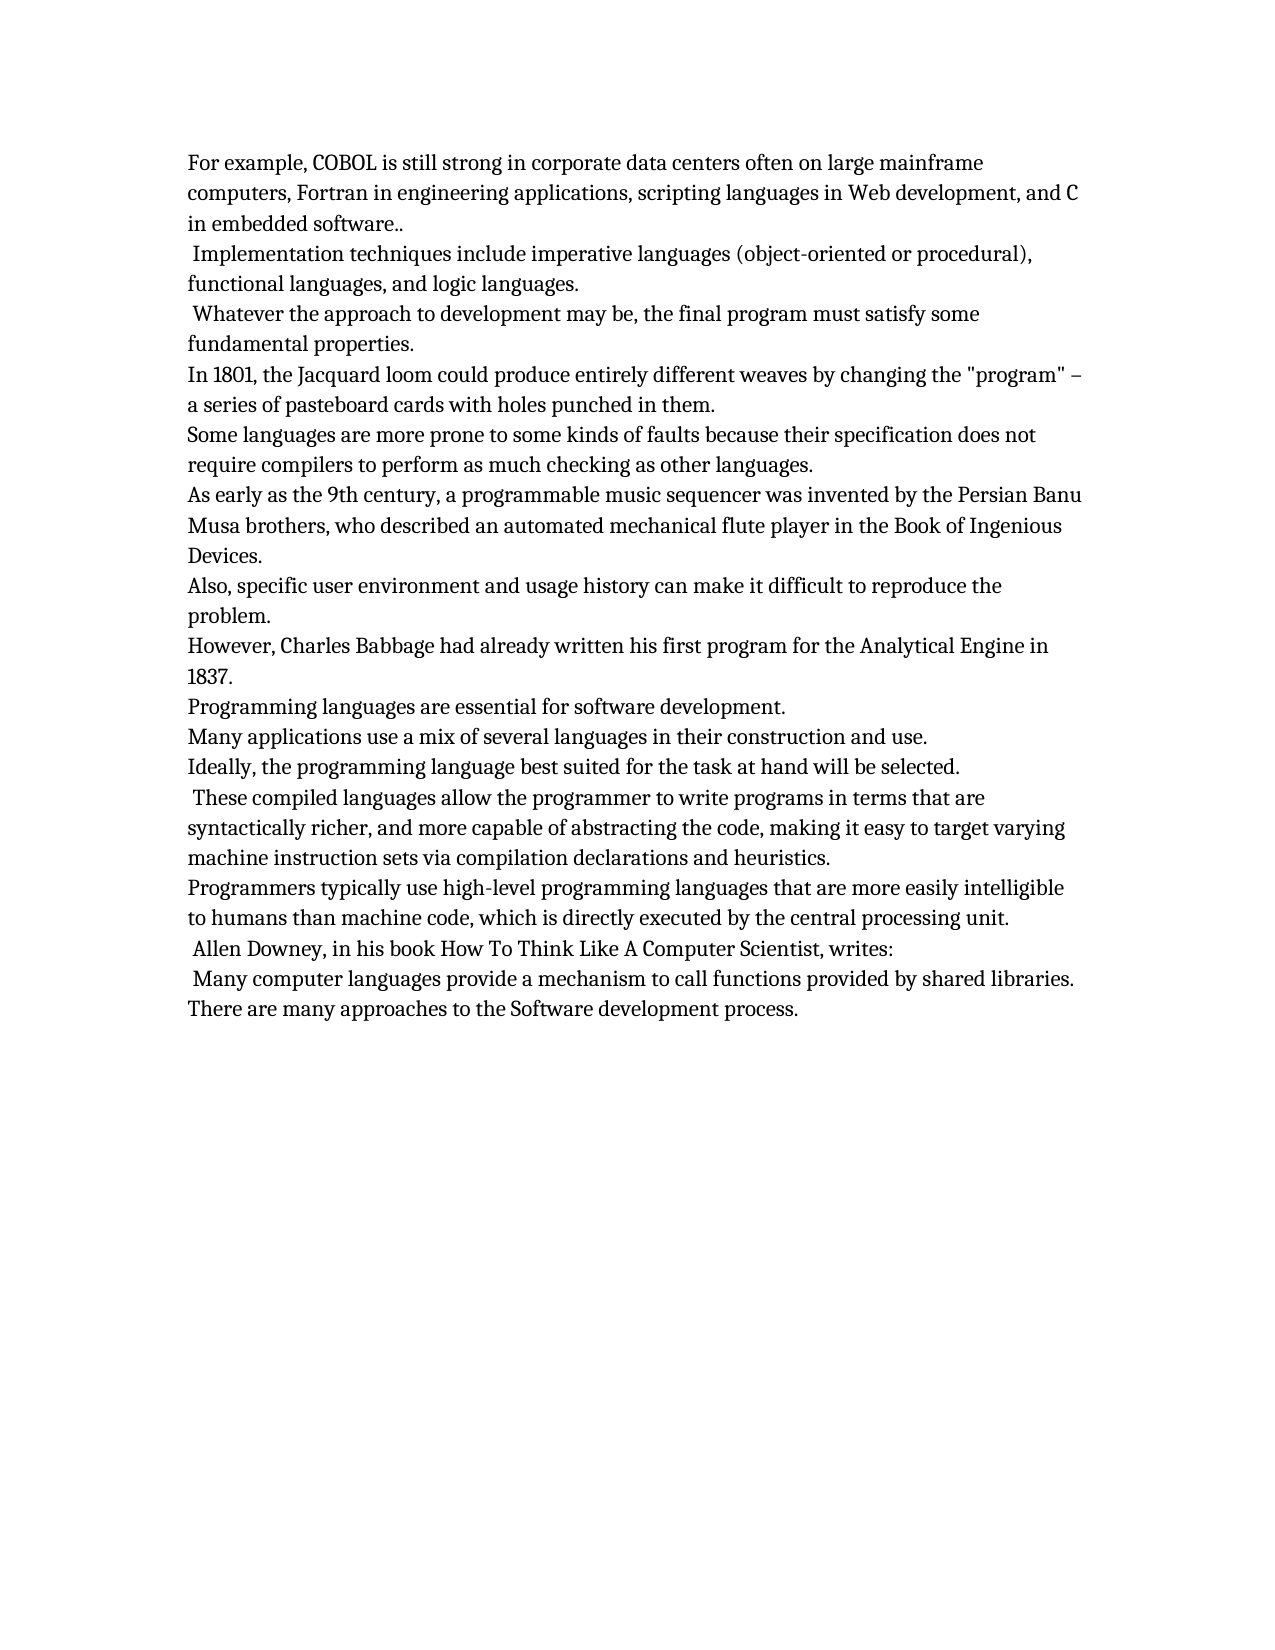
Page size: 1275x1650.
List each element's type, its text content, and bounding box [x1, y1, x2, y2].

text For example, COBOL is still strong in corporate data centers often on large mainframe computers, Fortran in engineering applications, scripting languages in Web development, and C in embedded software.. Implementation techniques include imperative languages (object-oriented or procedural), functional languages, and logic languages. Whatever the approach to development may be, the final program must satisfy some fundamental properties. In 1801, the Jacquard loom could produce entirely different weaves by changing the "program" – a series of pasteboard cards with holes punched in them. Some languages are more prone to some kinds of faults because their specification does not require compilers to perform as much checking as other languages. As early as the 9th century, a programmable music sequencer was invented by the Persian Banu Musa brothers, who described an automated mechanical flute player in the Book of Ingenious Devices. Also, specific user environment and usage history can make it difficult to reproduce the problem. However, Charles Babbage had already written his first program for the Analytical Engine in 1837. Programming languages are essential for software development. Many applications use a mix of several languages in their construction and use. Ideally, the programming language best suited for the task at hand will be selected. These compiled languages allow the programmer to write programs in terms that are syntactically richer, and more capable of abstracting the code, making it easy to target varying machine instruction sets via compilation declarations and heuristics. Programmers typically use high-level programming languages that are more easily intelligible to humans than machine code, which is directly executed by the central processing unit. Allen Downey, in his book How To Think Like A Computer Scientist, writes: Many computer languages provide a mechanism to call functions provided by shared libraries. There are many approaches to the Software development process. [187, 150, 1087, 1022]
